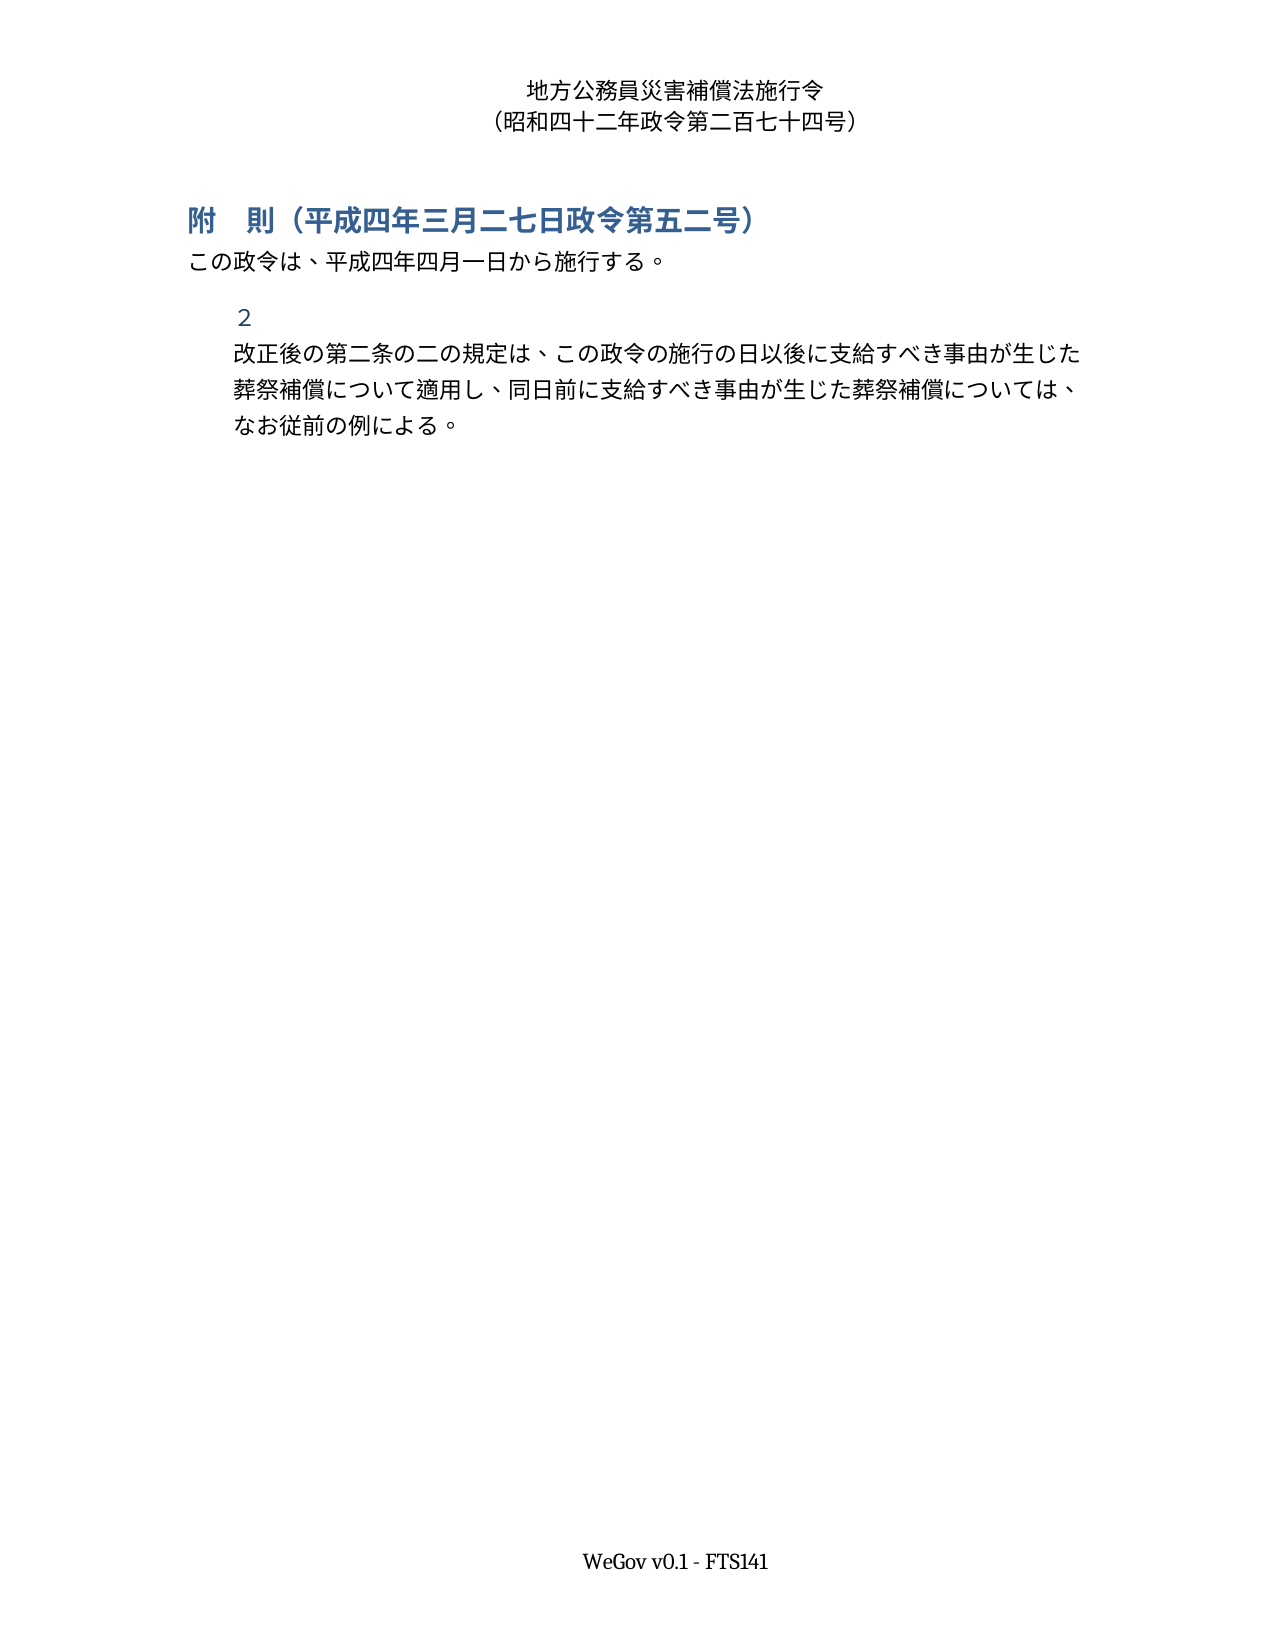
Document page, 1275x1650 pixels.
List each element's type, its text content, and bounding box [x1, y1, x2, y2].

subtitle 附 則（平成四年三月二七日政令第五二号） [187, 200, 1087, 240]
subtitle ２ [233, 302, 1087, 334]
text 改正後の第二条の二の規定は、この政令の施行の日以後に支給すべき事由が生じた葬祭補償について適用し、同日前に支給すべき事由が生じた葬祭補償については、なお従前の例による。 [233, 338, 1087, 441]
text この政令は、平成四年四月一日から施行する。 [187, 246, 1087, 277]
